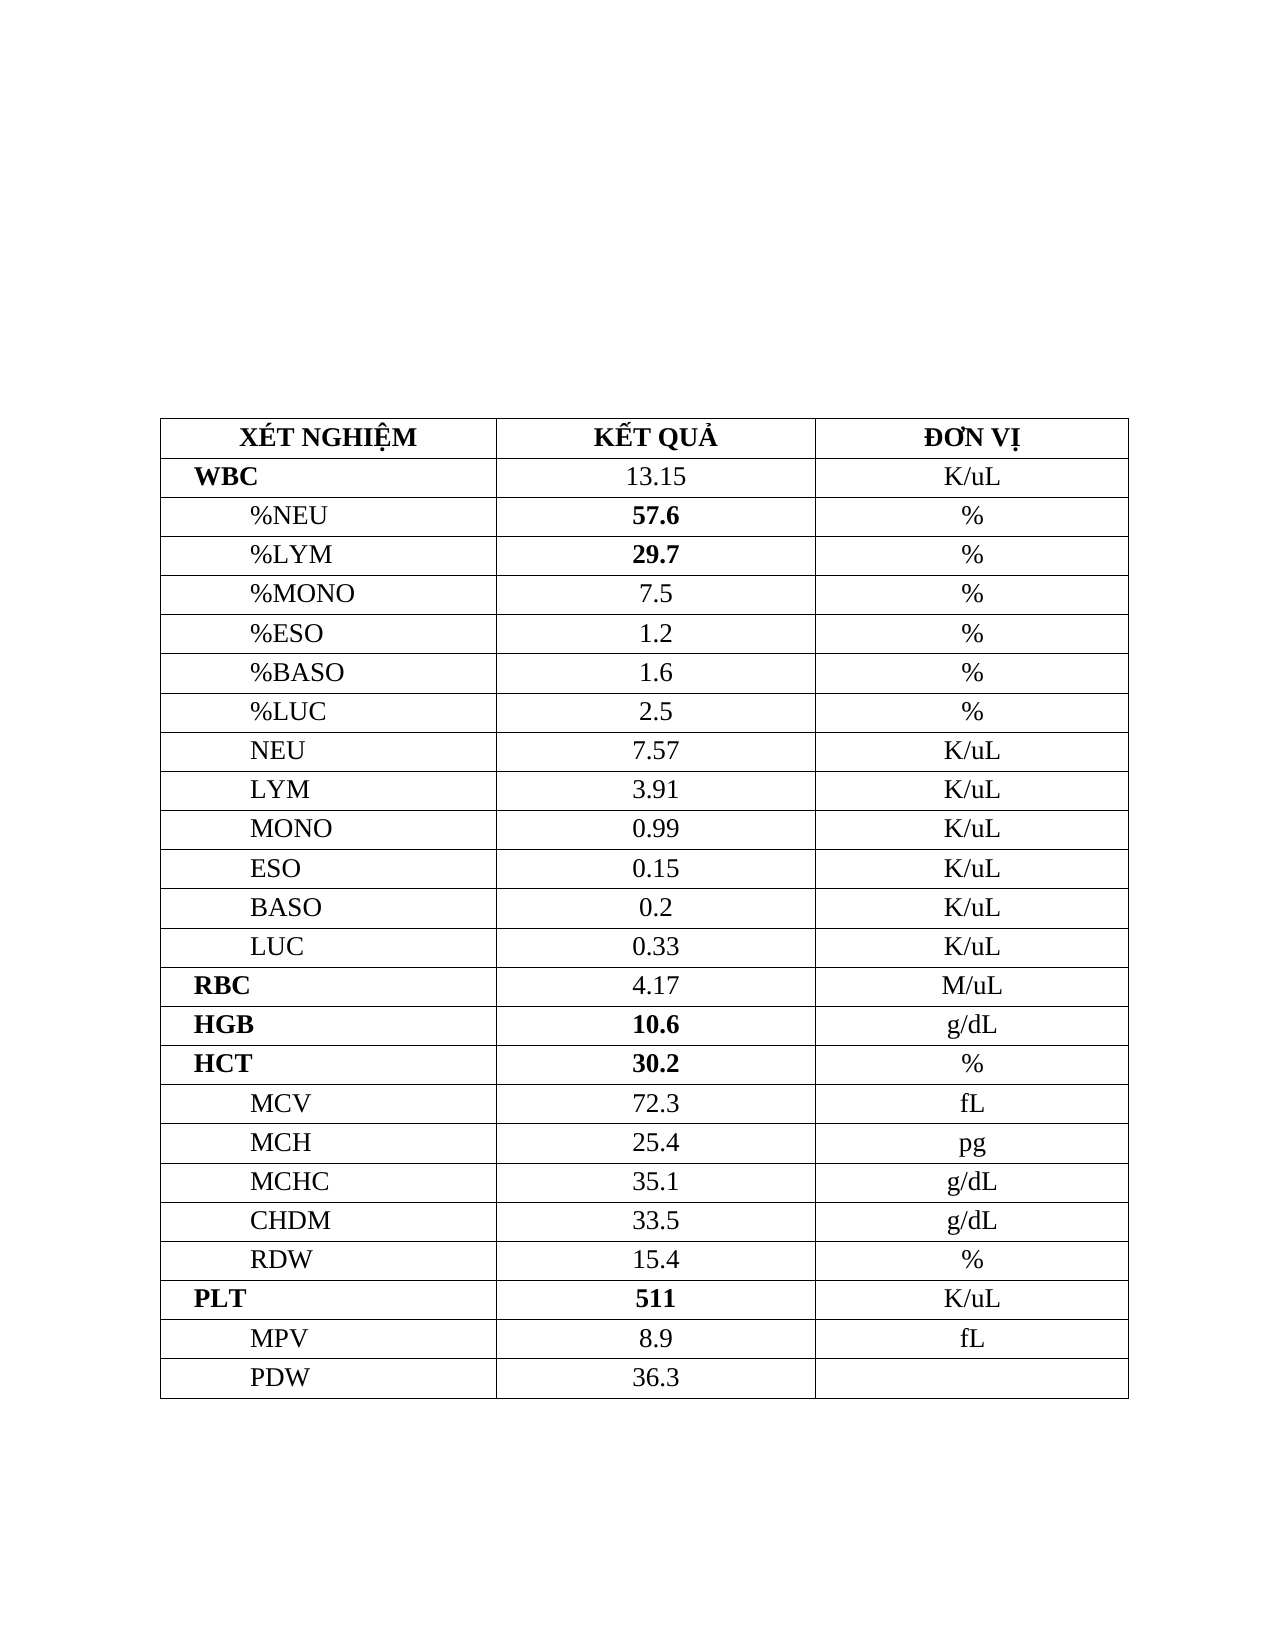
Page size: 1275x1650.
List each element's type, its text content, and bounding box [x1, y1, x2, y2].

table_cell MCHC [161, 1164, 496, 1202]
table_header ĐƠN VỊ [816, 419, 1128, 457]
table_cell 2.5 [497, 694, 815, 732]
table_cell % [816, 1046, 1128, 1084]
table_cell g/dL [816, 1007, 1128, 1045]
table_cell fL [816, 1085, 1128, 1123]
table_cell 1.2 [497, 615, 815, 653]
table_cell fL [816, 1320, 1128, 1358]
table_cell K/uL [816, 811, 1128, 849]
table_cell MPV [161, 1320, 496, 1358]
table_cell % [816, 1242, 1128, 1280]
table_cell K/uL [816, 772, 1128, 810]
table_cell %BASO [161, 654, 496, 692]
table_cell WBC [161, 459, 496, 497]
table_cell K/uL [816, 459, 1128, 497]
table_cell 30.2 [497, 1046, 815, 1084]
table_cell 0.2 [497, 889, 815, 927]
table_cell 1.6 [497, 654, 815, 692]
table_cell K/uL [816, 733, 1128, 771]
table_cell K/uL [816, 889, 1128, 927]
table_cell K/uL [816, 850, 1128, 888]
table_cell 10.6 [497, 1007, 815, 1045]
table_cell 35.1 [497, 1164, 815, 1202]
table_cell %ESO [161, 615, 496, 653]
table_cell LYM [161, 772, 496, 810]
table_cell % [816, 537, 1128, 575]
table_cell MCV [161, 1085, 496, 1123]
table_cell g/dL [816, 1203, 1128, 1241]
table_cell % [816, 654, 1128, 692]
table_cell %MONO [161, 576, 496, 614]
table_cell M/uL [816, 968, 1128, 1006]
table_cell 72.3 [497, 1085, 815, 1123]
table_cell %NEU [161, 498, 496, 536]
table_cell PLT [161, 1281, 496, 1319]
table_cell 15.4 [497, 1242, 815, 1280]
table_cell [816, 1359, 1128, 1398]
table_cell 511 [497, 1281, 815, 1319]
table_cell 0.33 [497, 929, 815, 967]
table_cell 29.7 [497, 537, 815, 575]
table_cell NEU [161, 733, 496, 771]
table_cell 33.5 [497, 1203, 815, 1241]
table_cell K/uL [816, 929, 1128, 967]
table_cell RBC [161, 968, 496, 1006]
table_cell 3.91 [497, 772, 815, 810]
table_header XÉT NGHIỆM [161, 419, 496, 457]
table_cell %LUC [161, 694, 496, 732]
table_cell 36.3 [497, 1359, 815, 1398]
table_cell HGB [161, 1007, 496, 1045]
table_cell % [816, 615, 1128, 653]
table_cell ESO [161, 850, 496, 888]
table_cell 0.15 [497, 850, 815, 888]
table_cell BASO [161, 889, 496, 927]
table_cell 8.9 [497, 1320, 815, 1358]
table_cell % [816, 576, 1128, 614]
table_cell %LYM [161, 537, 496, 575]
table_cell K/uL [816, 1281, 1128, 1319]
table_cell % [816, 498, 1128, 536]
table_cell MCH [161, 1124, 496, 1162]
table_cell LUC [161, 929, 496, 967]
table_cell 57.6 [497, 498, 815, 536]
table_cell MONO [161, 811, 496, 849]
table_cell CHDM [161, 1203, 496, 1241]
table_cell 25.4 [497, 1124, 815, 1162]
table_cell g/dL [816, 1164, 1128, 1202]
table_cell HCT [161, 1046, 496, 1084]
table_cell 13.15 [497, 459, 815, 497]
table_cell % [816, 694, 1128, 732]
table_cell RDW [161, 1242, 496, 1280]
table_cell 7.5 [497, 576, 815, 614]
table_header KẾT QUẢ [497, 419, 815, 457]
table_cell 0.99 [497, 811, 815, 849]
table_cell pg [816, 1124, 1128, 1162]
table_cell 7.57 [497, 733, 815, 771]
table_cell PDW [161, 1359, 496, 1398]
table_cell 4.17 [497, 968, 815, 1006]
